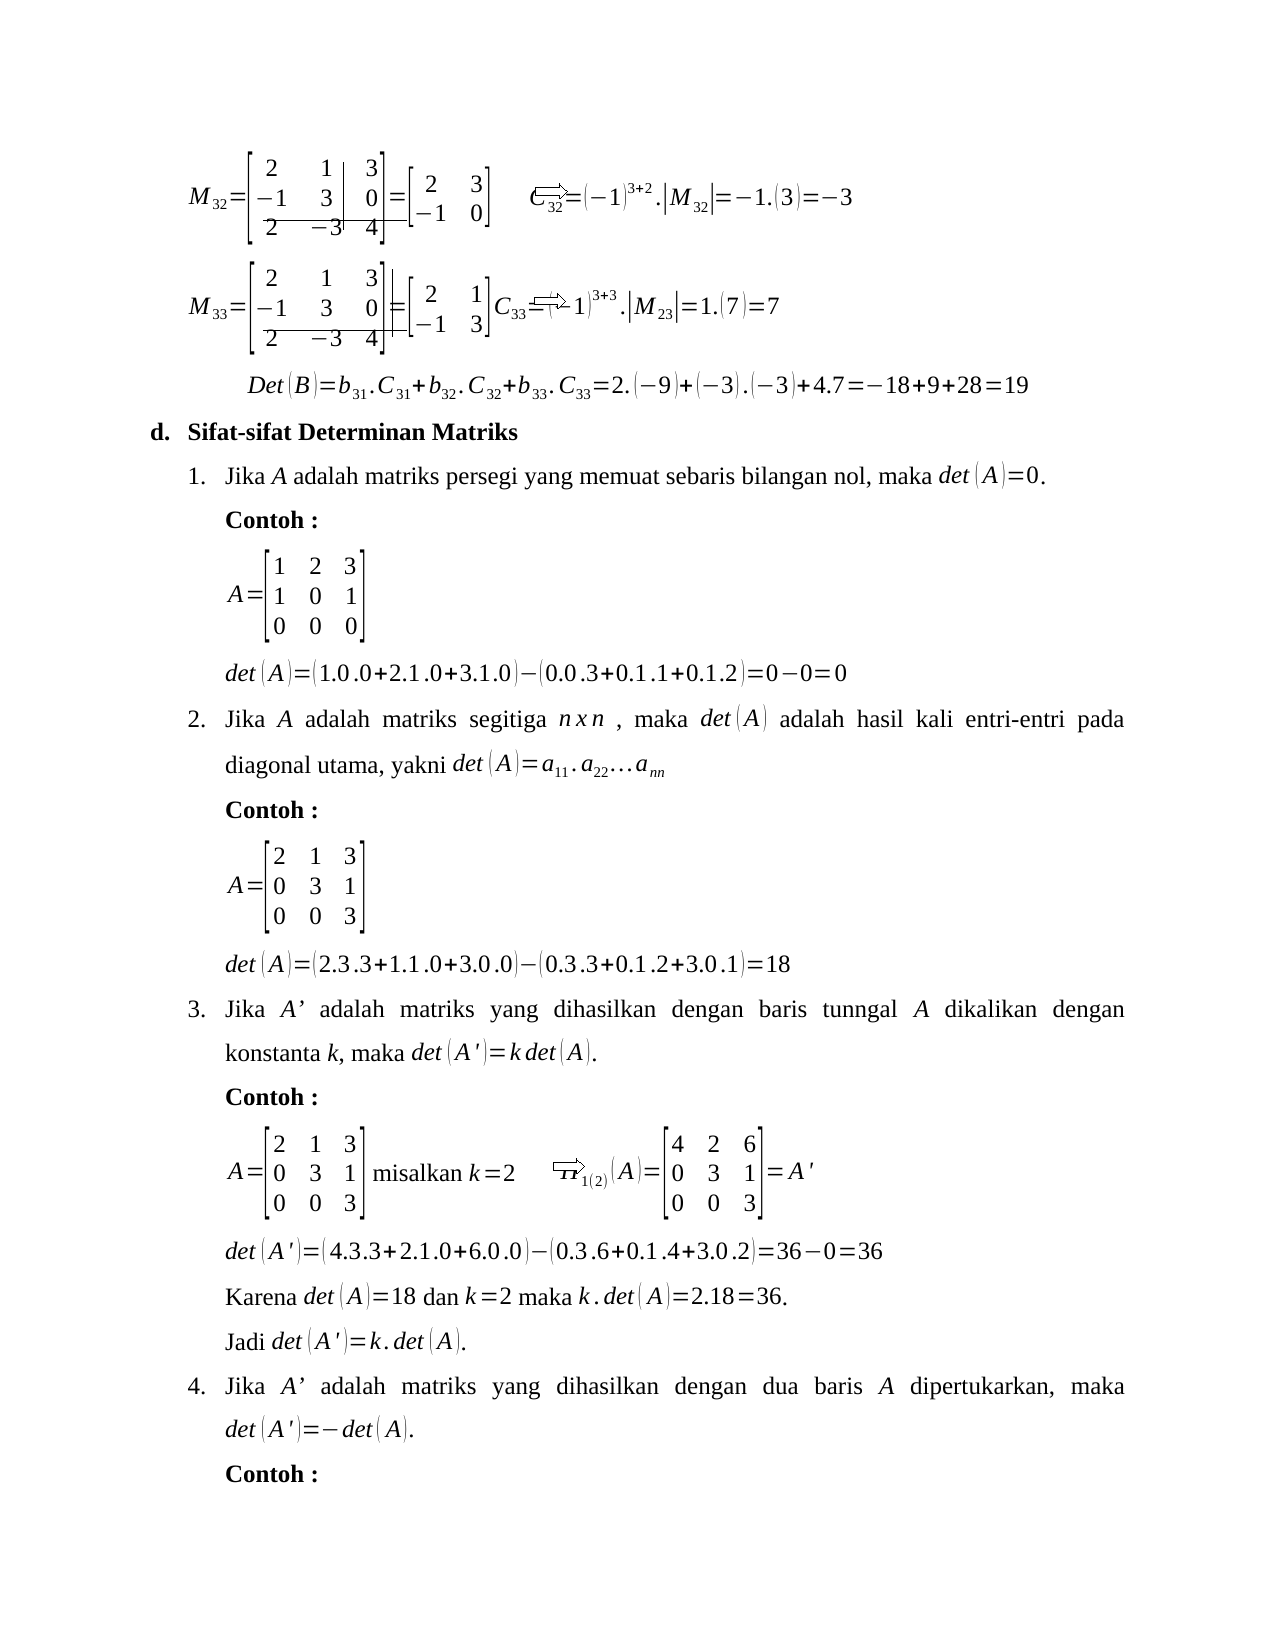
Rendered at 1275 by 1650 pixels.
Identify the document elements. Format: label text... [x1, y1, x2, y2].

list Contoh : [225, 1459, 1125, 1487]
list Jika A’ adalah matriks yang dihasilkan dengan baris tunngal A dikalikan dengan konstanta k, maka . [187, 994, 1125, 1067]
list Contoh : [225, 795, 1125, 824]
list Sifat-sifat Determinan Matriks [150, 417, 1125, 446]
list Jadi . [225, 1326, 1125, 1357]
list Jika A adalah matriks persegi yang memuat sebaris bilangan nol, maka . [187, 460, 1125, 491]
list Jika A adalah matriks segitiga , maka adalah hasil kali entri-entri pada diagonal utama, yakni [187, 703, 1125, 781]
list Karena dan maka . [225, 1281, 1125, 1312]
list Jika A’ adalah matriks yang dihasilkan dengan dua baris A dipertukarkan, maka . [187, 1371, 1125, 1444]
list Contoh : [225, 505, 1125, 534]
list misalkan [225, 1125, 1125, 1222]
list Contoh : [225, 1082, 1125, 1111]
